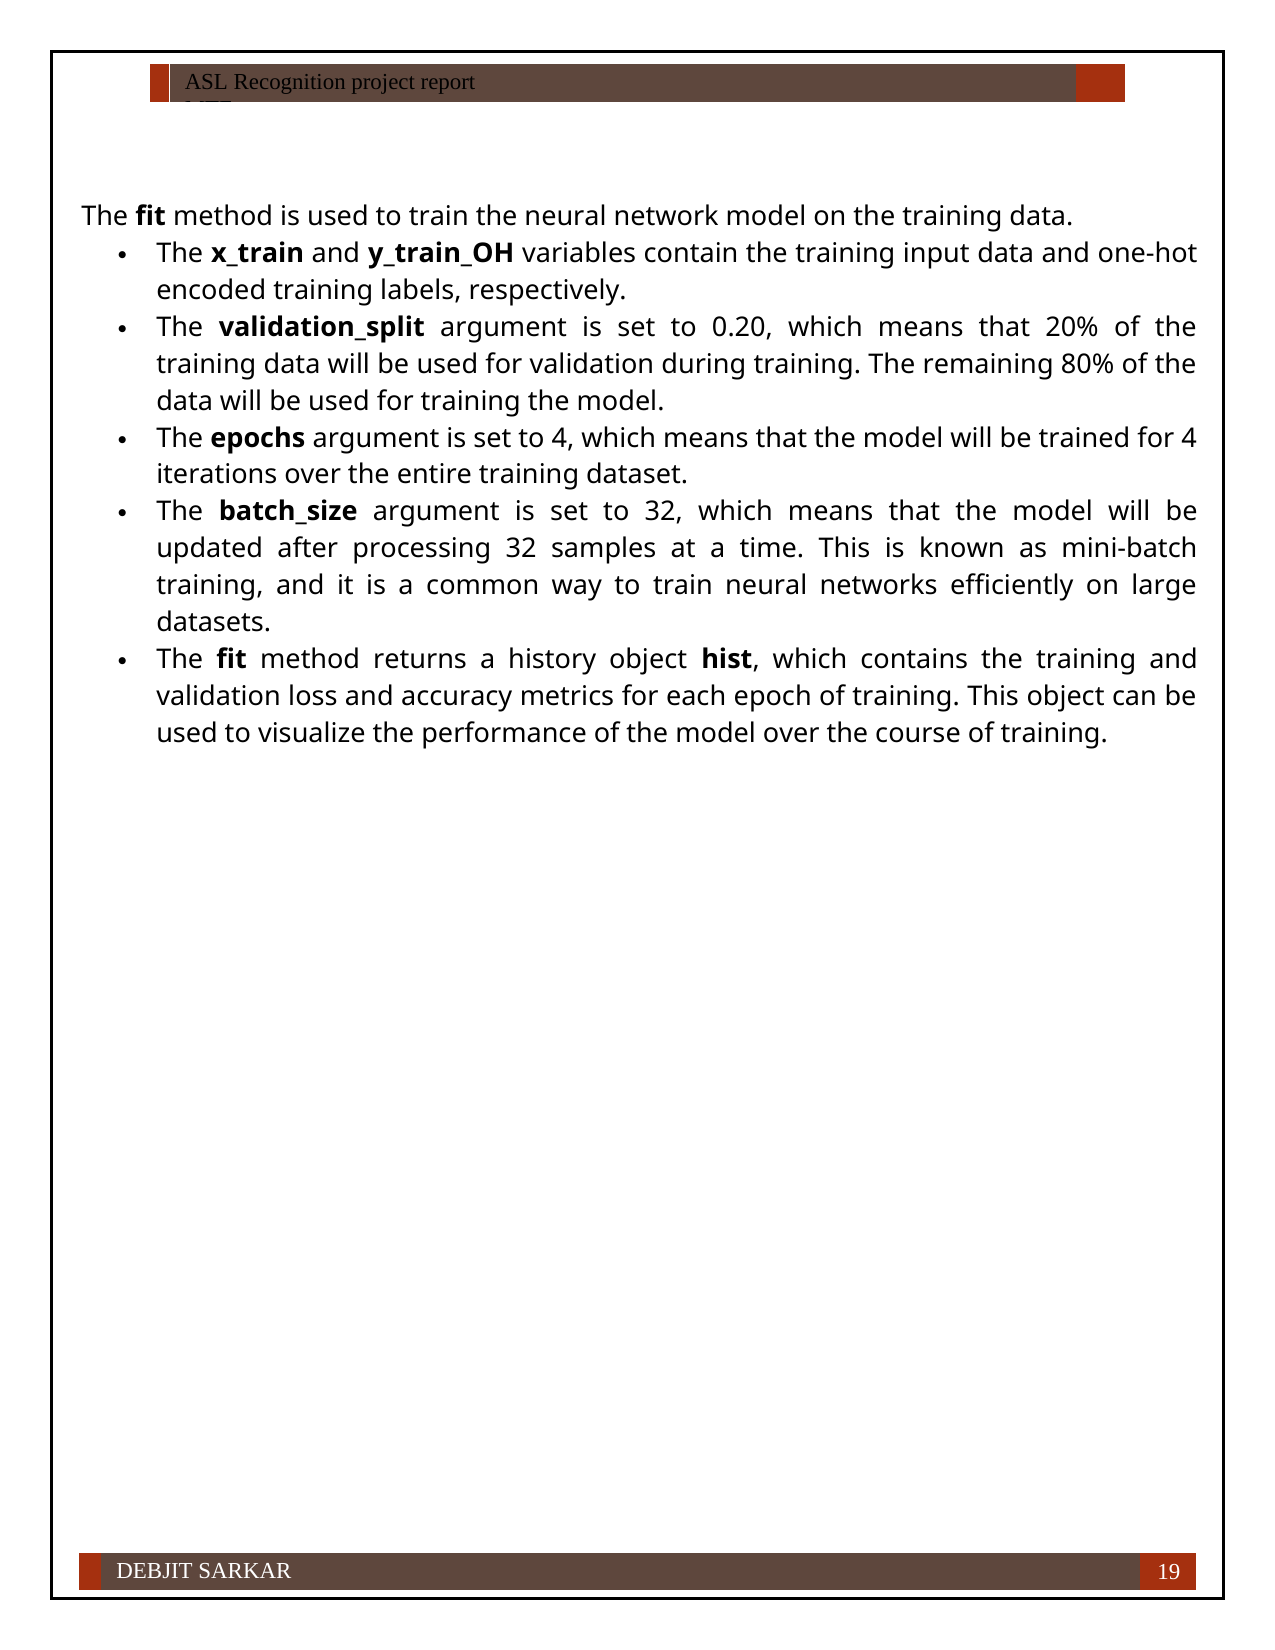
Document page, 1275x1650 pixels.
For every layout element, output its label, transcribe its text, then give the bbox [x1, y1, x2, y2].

list The validation_split argument is set to 0.20, which means that 20% of the training data will be used for validation during training. The remaining 80% of the data will be used for training the model. [118, 307, 1198, 418]
text The fit method is used to train the neural network model on the training data. [81, 197, 1198, 234]
list The epochs argument is set to 4, which means that the model will be trained for 4 iterations over the entire training dataset. [118, 418, 1198, 492]
list The fit method returns a history object hist, which contains the training and validation loss and accuracy metrics for each epoch of training. This object can be used to visualize the performance of the model over the course of training. [118, 639, 1198, 750]
list The x_train and y_train_OH variables contain the training input data and one-hot encoded training labels, respectively. [118, 234, 1198, 307]
list The batch_size argument is set to 32, which means that the model will be updated after processing 32 samples at a time. This is known as mini-batch training, and it is a common way to train neural networks efficiently on large datasets. [118, 492, 1198, 639]
